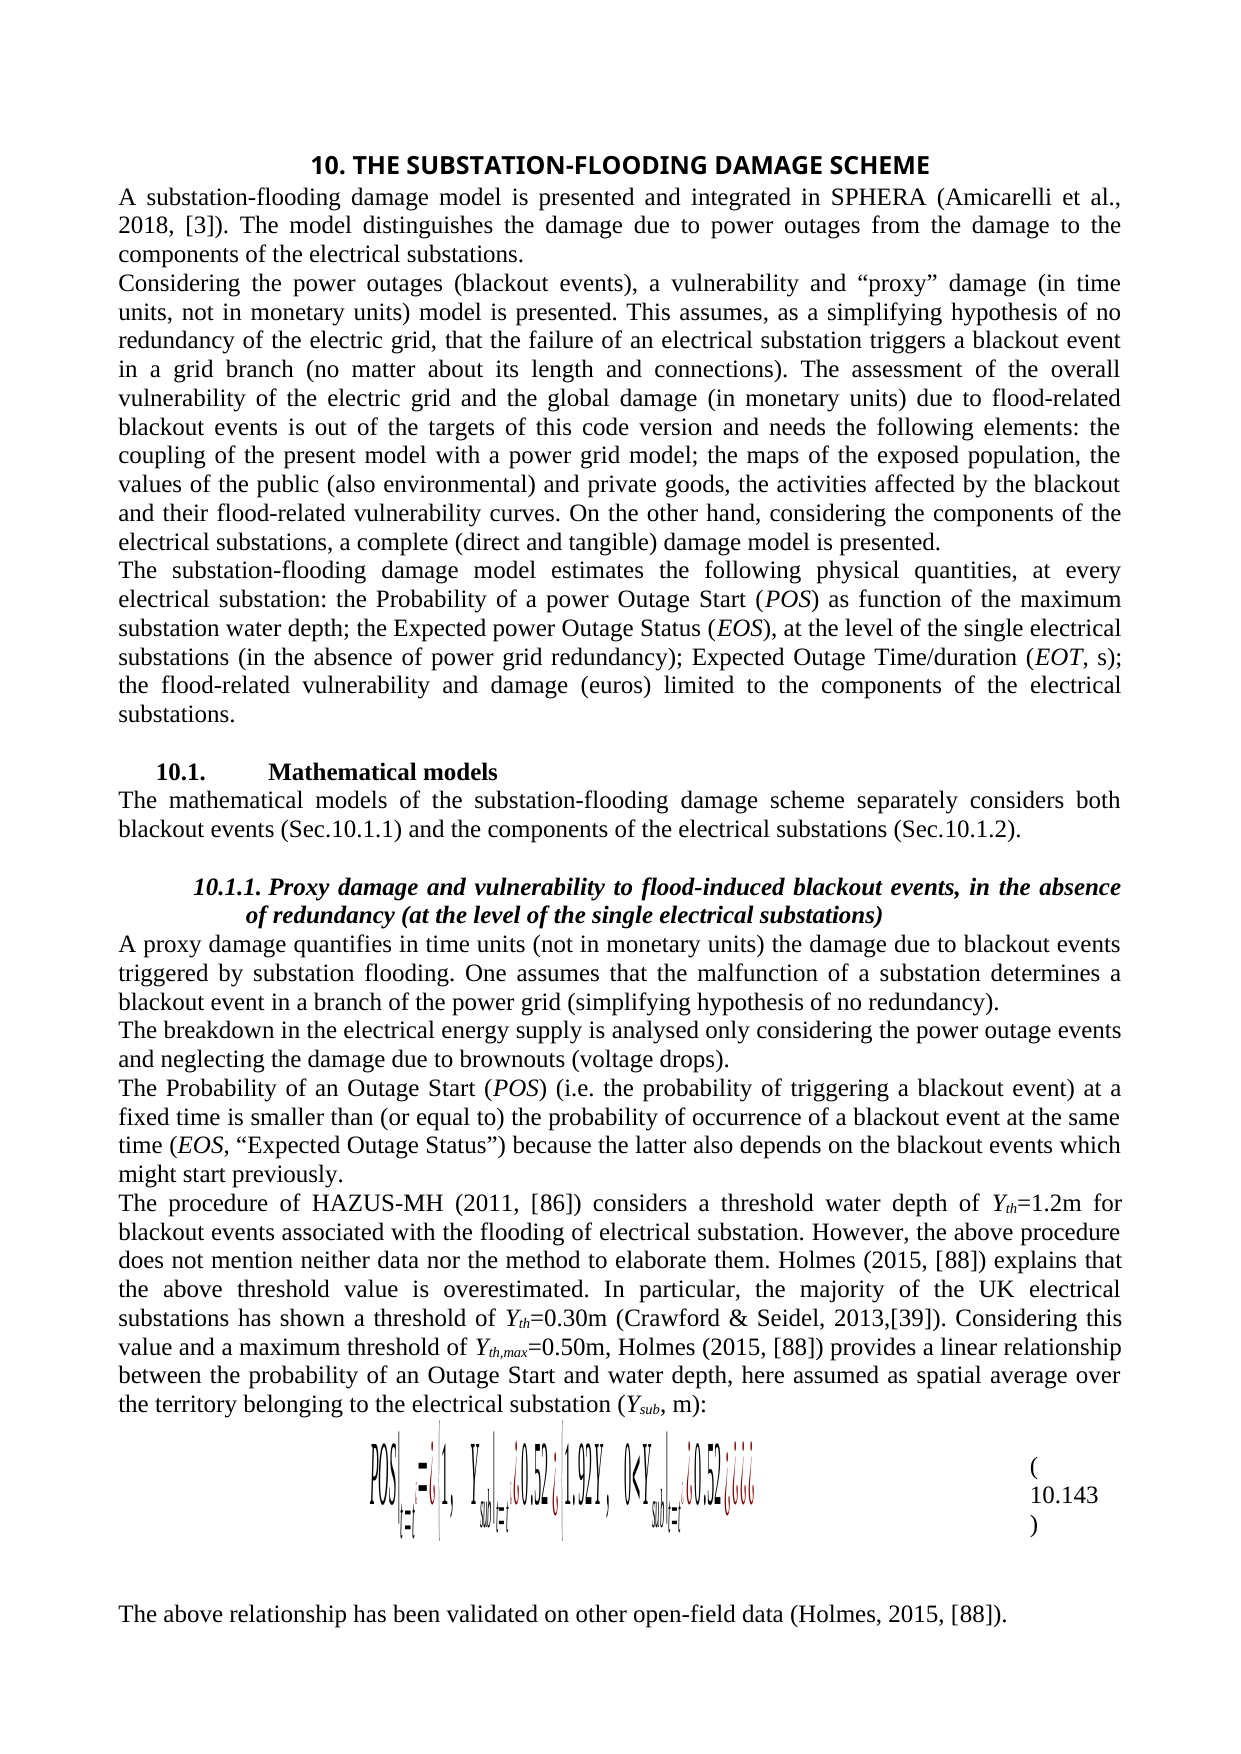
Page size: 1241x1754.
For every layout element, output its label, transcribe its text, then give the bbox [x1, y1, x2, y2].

text The mathematical models of the substation-flooding damage scheme separately considers both blackout events (Sec.10.1.1) and the components of the electrical substations (Sec.10.1.2). [118, 785, 1122, 843]
text The procedure of HAZUS-MH (2011, [86]) considers a threshold water depth of Yth=1.2m for blackout events associated with the flooding of electrical substation. However, the above procedure does not mention neither data nor the method to elaborate them. Holmes (2015, [88]) explains that the above threshold value is overestimated. In particular, the majority of the UK electrical substations has shown a threshold of Yth=0.30m (Crawford & Seidel, 2013,[39]). Considering this value and a maximum threshold of Yth,max=0.50m, Holmes (2015, [88]) provides a linear relationship between the probability of an Outage Start and water depth, here assumed as spatial average over the territory belonging to the electrical substation (Ysub, m): [118, 1188, 1122, 1418]
text The Probability of an Outage Start (POS) (i.e. the probability of triggering a blackout event) at a fixed time is smaller than (or equal to) the probability of occurrence of a blackout event at the same time (EOS, “Expected Outage Status”) because the latter also depends on the blackout events which might start previously. [118, 1073, 1122, 1188]
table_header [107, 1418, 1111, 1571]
text A proxy damage quantifies in time units (not in monetary units) the damage due to blackout events triggered by substation flooding. One assumes that the malfunction of a substation determines a blackout event in a branch of the power grid (simplifying hypothesis of no redundancy). [118, 929, 1122, 1015]
text Considering the power outages (blackout events), a vulnerability and “proxy” damage (in time units, not in monetary units) model is presented. This assumes, as a simplifying hypothesis of no redundancy of the electric grid, that the failure of an electrical substation triggers a blackout event in a grid branch (no matter about its length and connections). The assessment of the overall vulnerability of the electric grid and the global damage (in monetary units) due to flood-related blackout events is out of the targets of this code version and needs the following elements: the coupling of the present model with a power grid model; the maps of the exposed population, the values of the public (also environmental) and private goods, the activities affected by the blackout and their flood-related vulnerability curves. On the other hand, considering the components of the electrical substations, a complete (direct and tangible) damage model is presented. [118, 268, 1122, 555]
text The above relationship has been validated on other open-field data (Holmes, 2015, [88]). [118, 1599, 1122, 1628]
text The substation-flooding damage model estimates the following physical quantities, at every electrical substation: the Probability of a power Outage Start (POS) as function of the maximum substation water depth; the Expected power Outage Status (EOS), at the level of the single electrical substations (in the absence of power grid redundancy); Expected Outage Time/duration (EOT, s); the flood-related vulnerability and damage (euros) limited to the components of the electrical substations. [118, 555, 1122, 728]
text A substation-flooding damage model is presented and integrated in SPHERA (Amicarelli et al., 2018, [3]). The model distinguishes the damage due to power outages from the damage to the components of the electrical substations. [118, 182, 1122, 268]
subtitle The substation-flooding damage scheme [118, 148, 1122, 182]
text The breakdown in the electrical energy supply is analysed only considering the power outage events and neglecting the damage due to brownouts (voltage drops). [118, 1015, 1122, 1073]
title Mathematical models [156, 757, 1122, 785]
title Proxy damage and vulnerability to flood-induced blackout events, in the absence of redundancy (at the level of the single electrical substations) [193, 872, 1122, 929]
